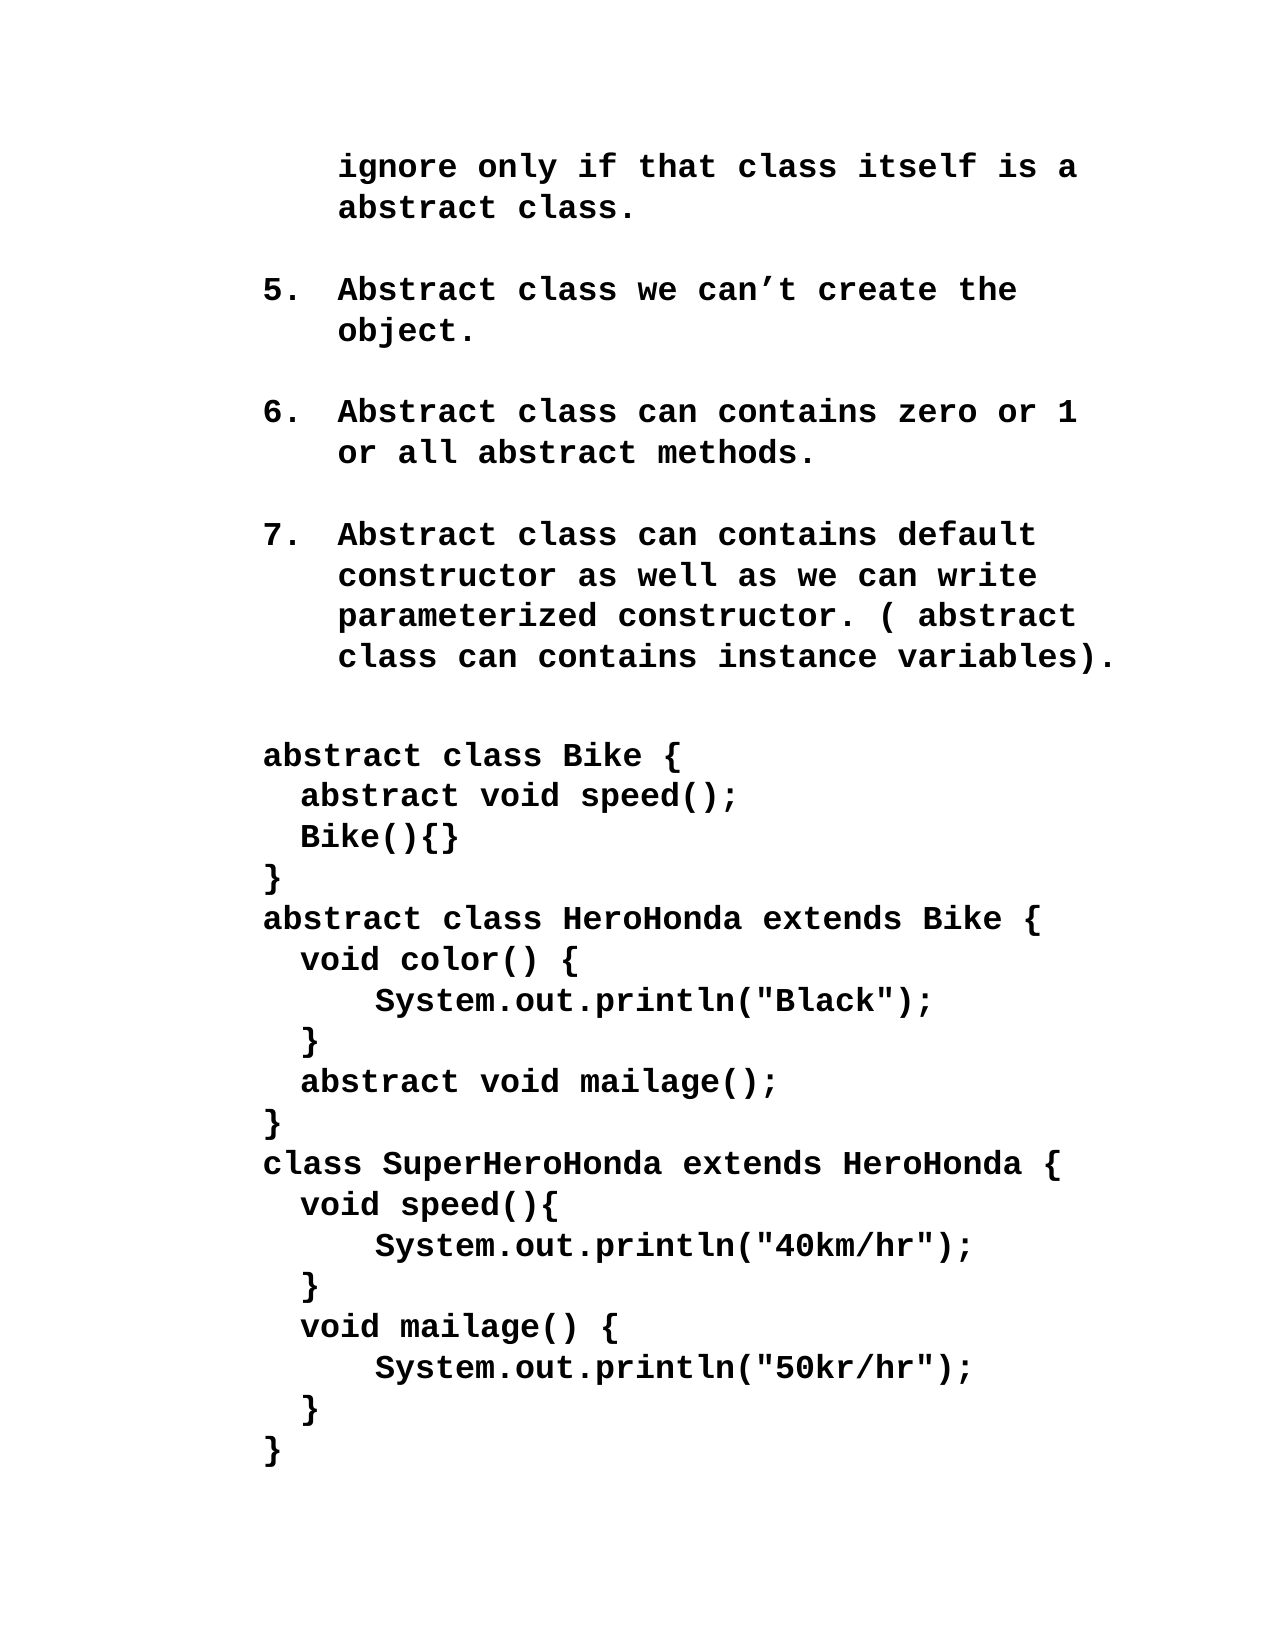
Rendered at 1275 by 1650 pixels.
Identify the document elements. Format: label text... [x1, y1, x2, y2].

text } [262, 1106, 1125, 1144]
text class SuperHeroHonda extends HeroHonda { [262, 1147, 1125, 1184]
text abstract class Bike { [262, 738, 1125, 776]
text abstract void mailage(); [262, 1065, 1125, 1103]
text void speed(){ [262, 1187, 1125, 1225]
text abstract class HeroHonda extends Bike { [262, 902, 1125, 939]
text void mailage() { [262, 1310, 1125, 1348]
text } [262, 1432, 1125, 1470]
text } [262, 1392, 1125, 1429]
text System.out.println("40km/hr"); [262, 1228, 1125, 1266]
text System.out.println("Black"); [262, 983, 1125, 1021]
text System.out.println("50kr/hr"); [262, 1351, 1125, 1389]
list Abstract class can contains zero or 1 or all abstract methods. [262, 395, 1125, 474]
text abstract void speed(); [262, 779, 1125, 817]
text void color() { [262, 942, 1125, 980]
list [262, 150, 1125, 229]
list Abstract class can contains default constructor as well as we can write parameterized constructor. ( abstract class can contains instance variables). [262, 517, 1125, 678]
list Abstract class we can’t create the object. [262, 272, 1125, 351]
text } [262, 1269, 1125, 1307]
text Bike(){} [262, 820, 1125, 858]
text } [262, 861, 1125, 899]
text } [262, 1024, 1125, 1062]
